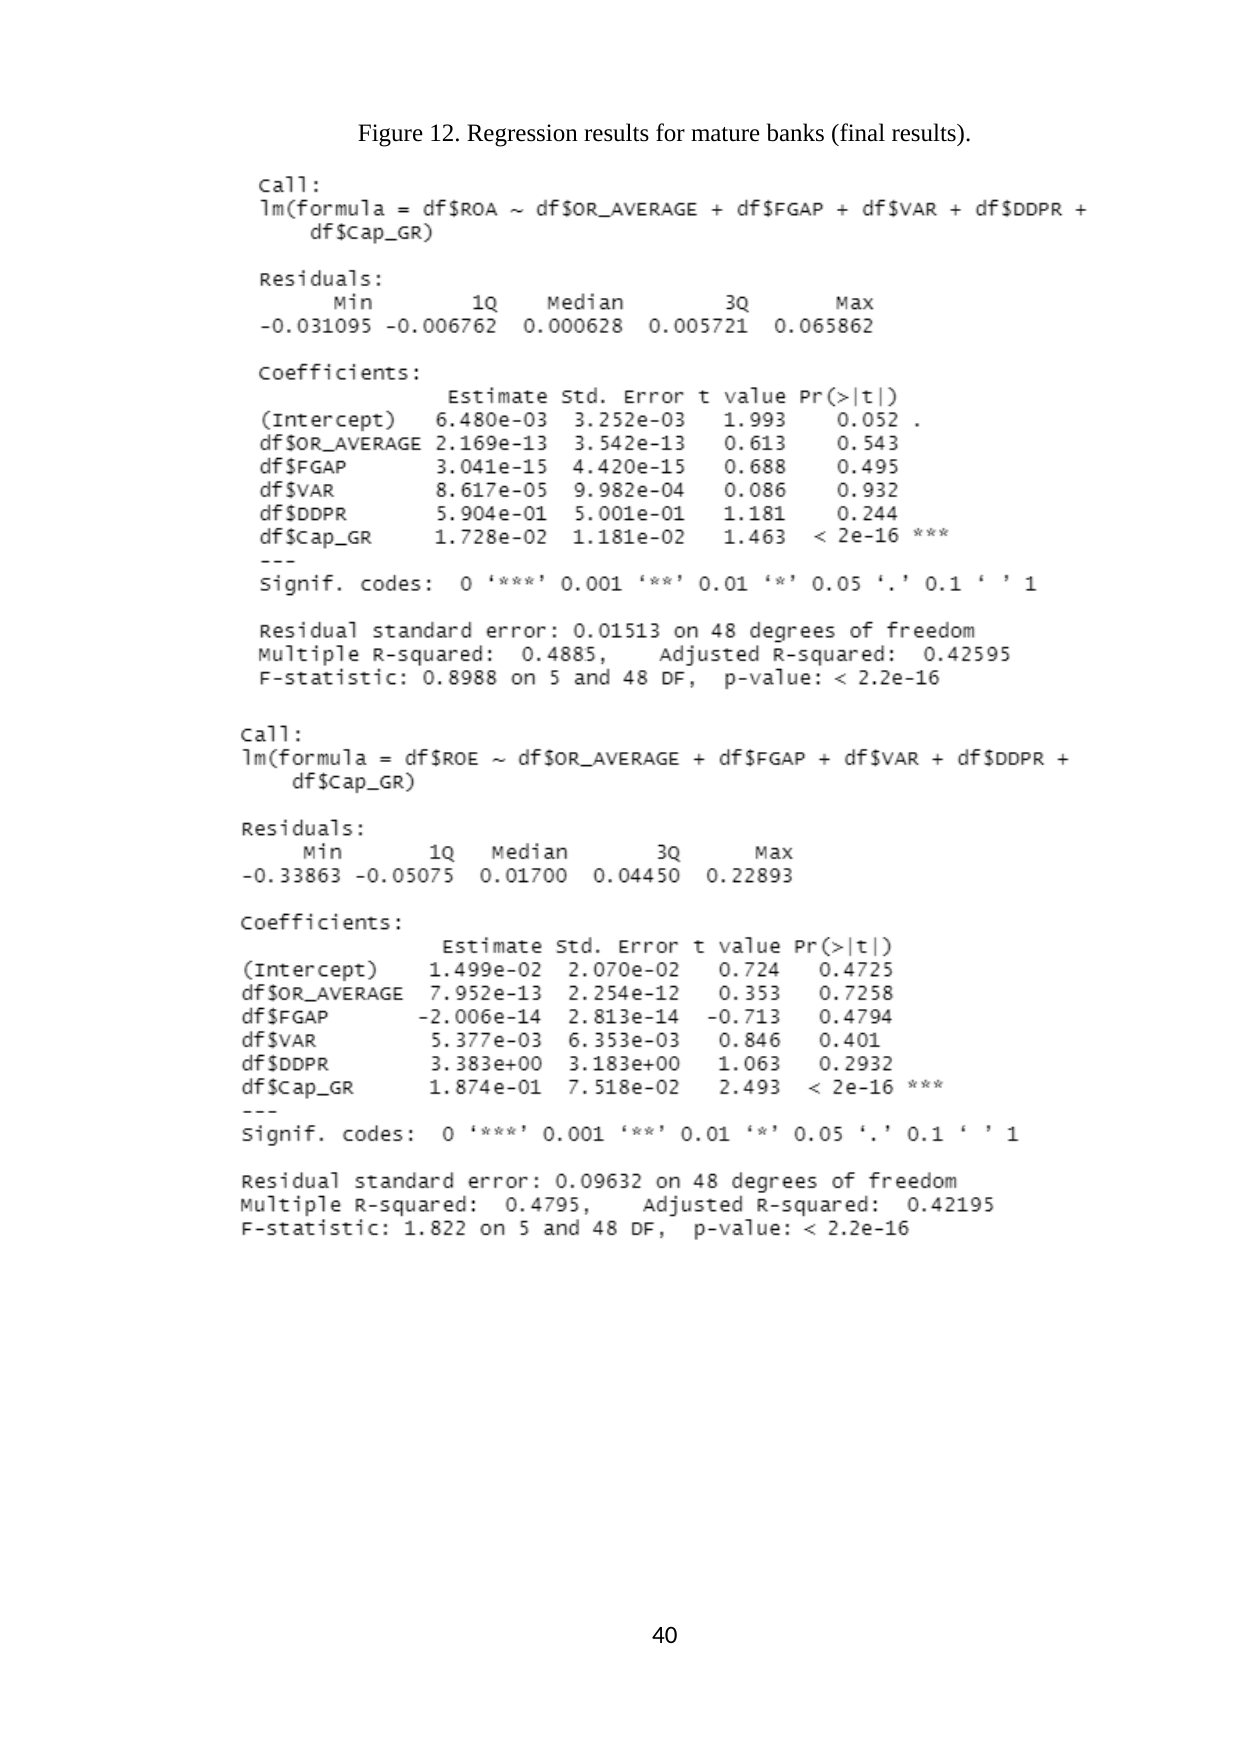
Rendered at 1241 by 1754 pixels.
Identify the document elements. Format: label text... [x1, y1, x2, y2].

text Figure 12. Regression results for mature banks (final results). [177, 118, 1152, 147]
picture [233, 161, 1096, 1312]
